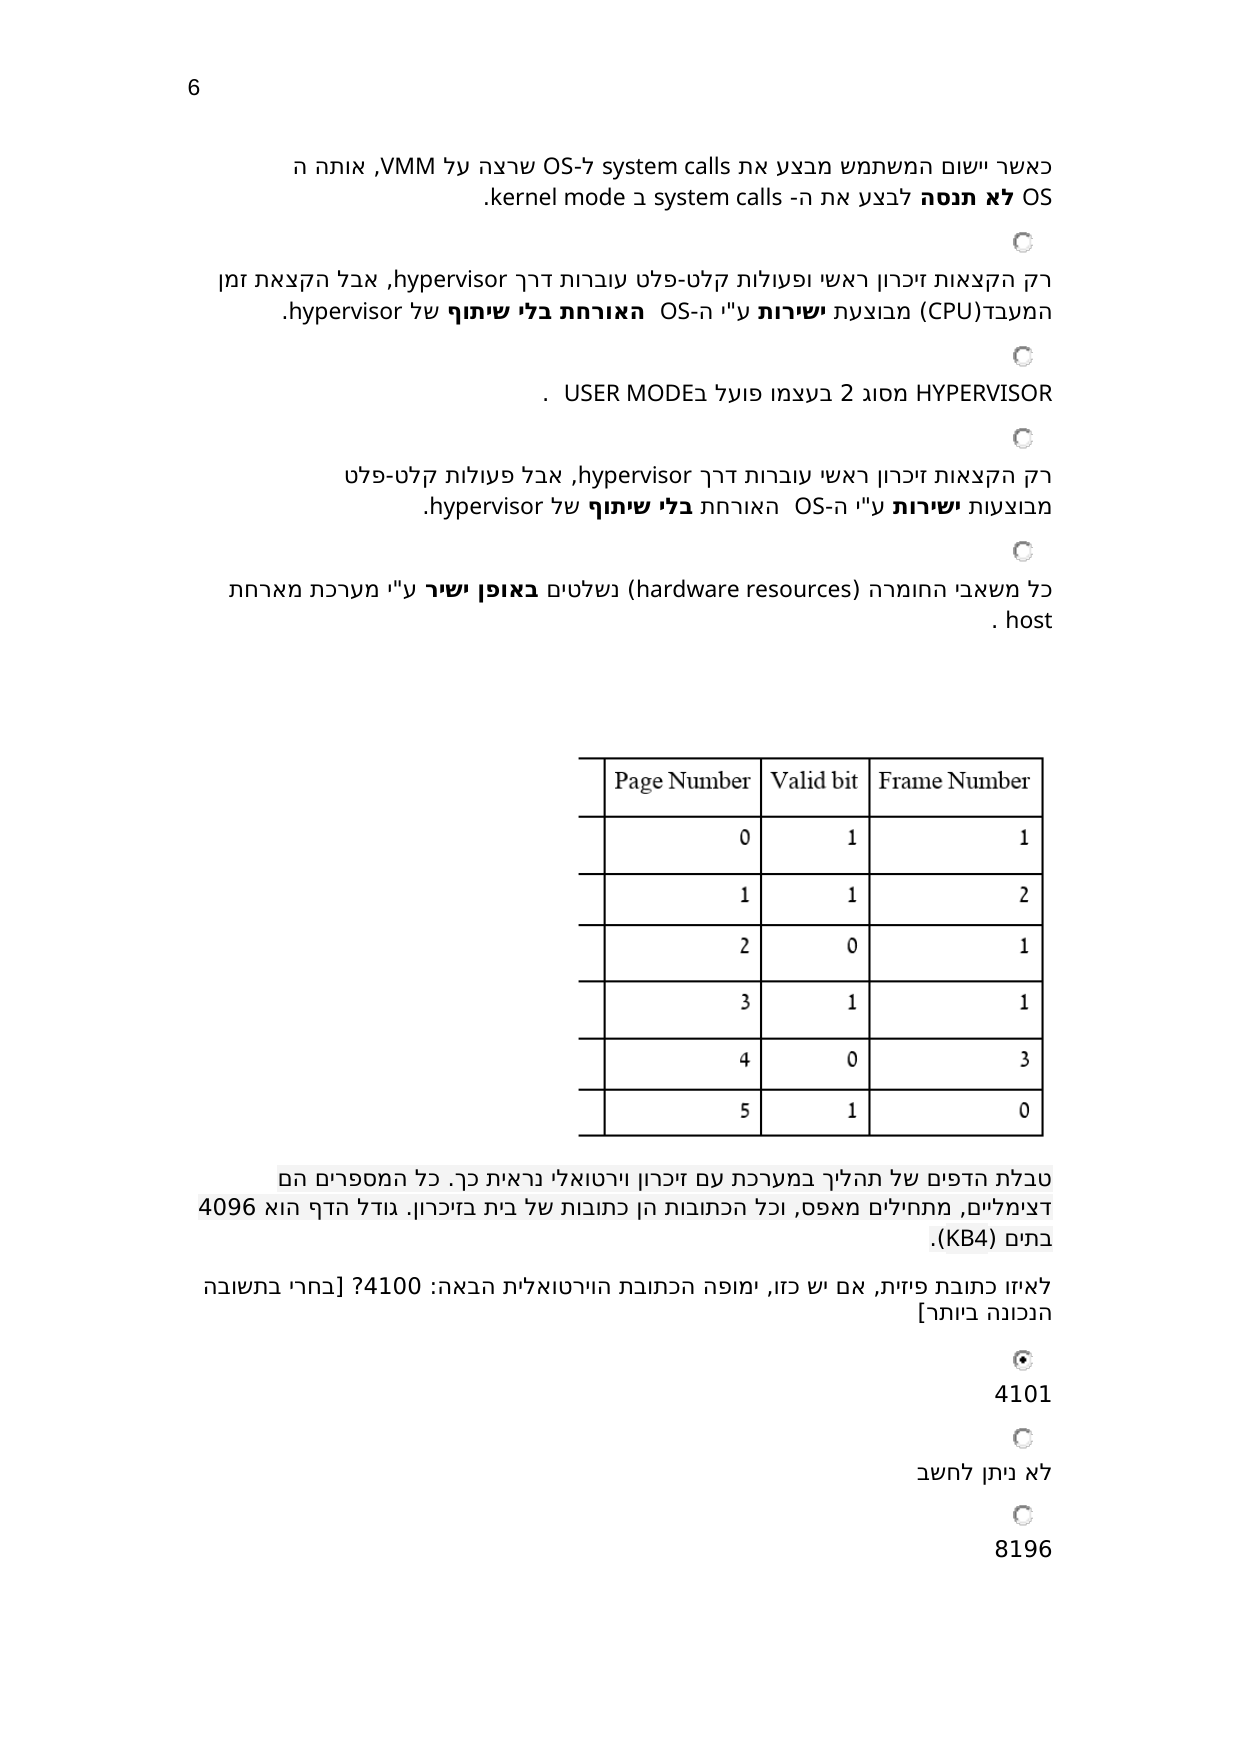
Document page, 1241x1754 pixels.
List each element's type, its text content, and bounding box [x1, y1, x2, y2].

text כל משאבי החומרה (hardware resources) נשלטים באופן ישיר ע"י מערכת מארחת host . [187, 572, 1053, 635]
picture [564, 748, 1053, 1146]
text לא ניתן לחשב [187, 1459, 1053, 1486]
text HYPERVISOR מסוג 2 בעצמו פועל בUSER MODE . [187, 377, 1053, 408]
text כאשר יישום המשתמש מבצע את system calls ל-OS שרצה על VMM, אותה ה OS לא תנסה לבצע את ה- system calls ב kernel mode. [187, 150, 1053, 212]
text 8196 [187, 1536, 1053, 1563]
text רק הקצאות זיכרון ראשי עוברות דרך hypervisor, אבל פעולות קלט-פלט מבוצעות ישירות ע"י ה-OS האורחת בלי שיתוף של hypervisor. [187, 459, 1053, 522]
text 4101 [187, 1381, 1053, 1408]
text טבלת הדפים של תהליך במערכת עם זיכרון וירטואלי נראית כך. כל המספרים הם דצימליים, מתחילים מאפס, וכל הכתובות הן כתובות של בית בזיכרון. גודל הדף הוא 4096 בתים (KB4). [187, 1165, 1053, 1254]
text לאיזו כתובת פיזית, אם יש כזו, ימופה הכתובת הוירטואלית הבאה: 4100? [בחרי בתשובה הנכונה ביותר] [187, 1273, 1053, 1326]
text רק הקצאות זיכרון ראשי ופעולות קלט-פלט עוברות דרך hypervisor, אבל הקצאת זמן המעבד(CPU) מבוצעת ישירות ע"י ה-OS האורחת בלי שיתוף של hypervisor. [187, 263, 1053, 326]
